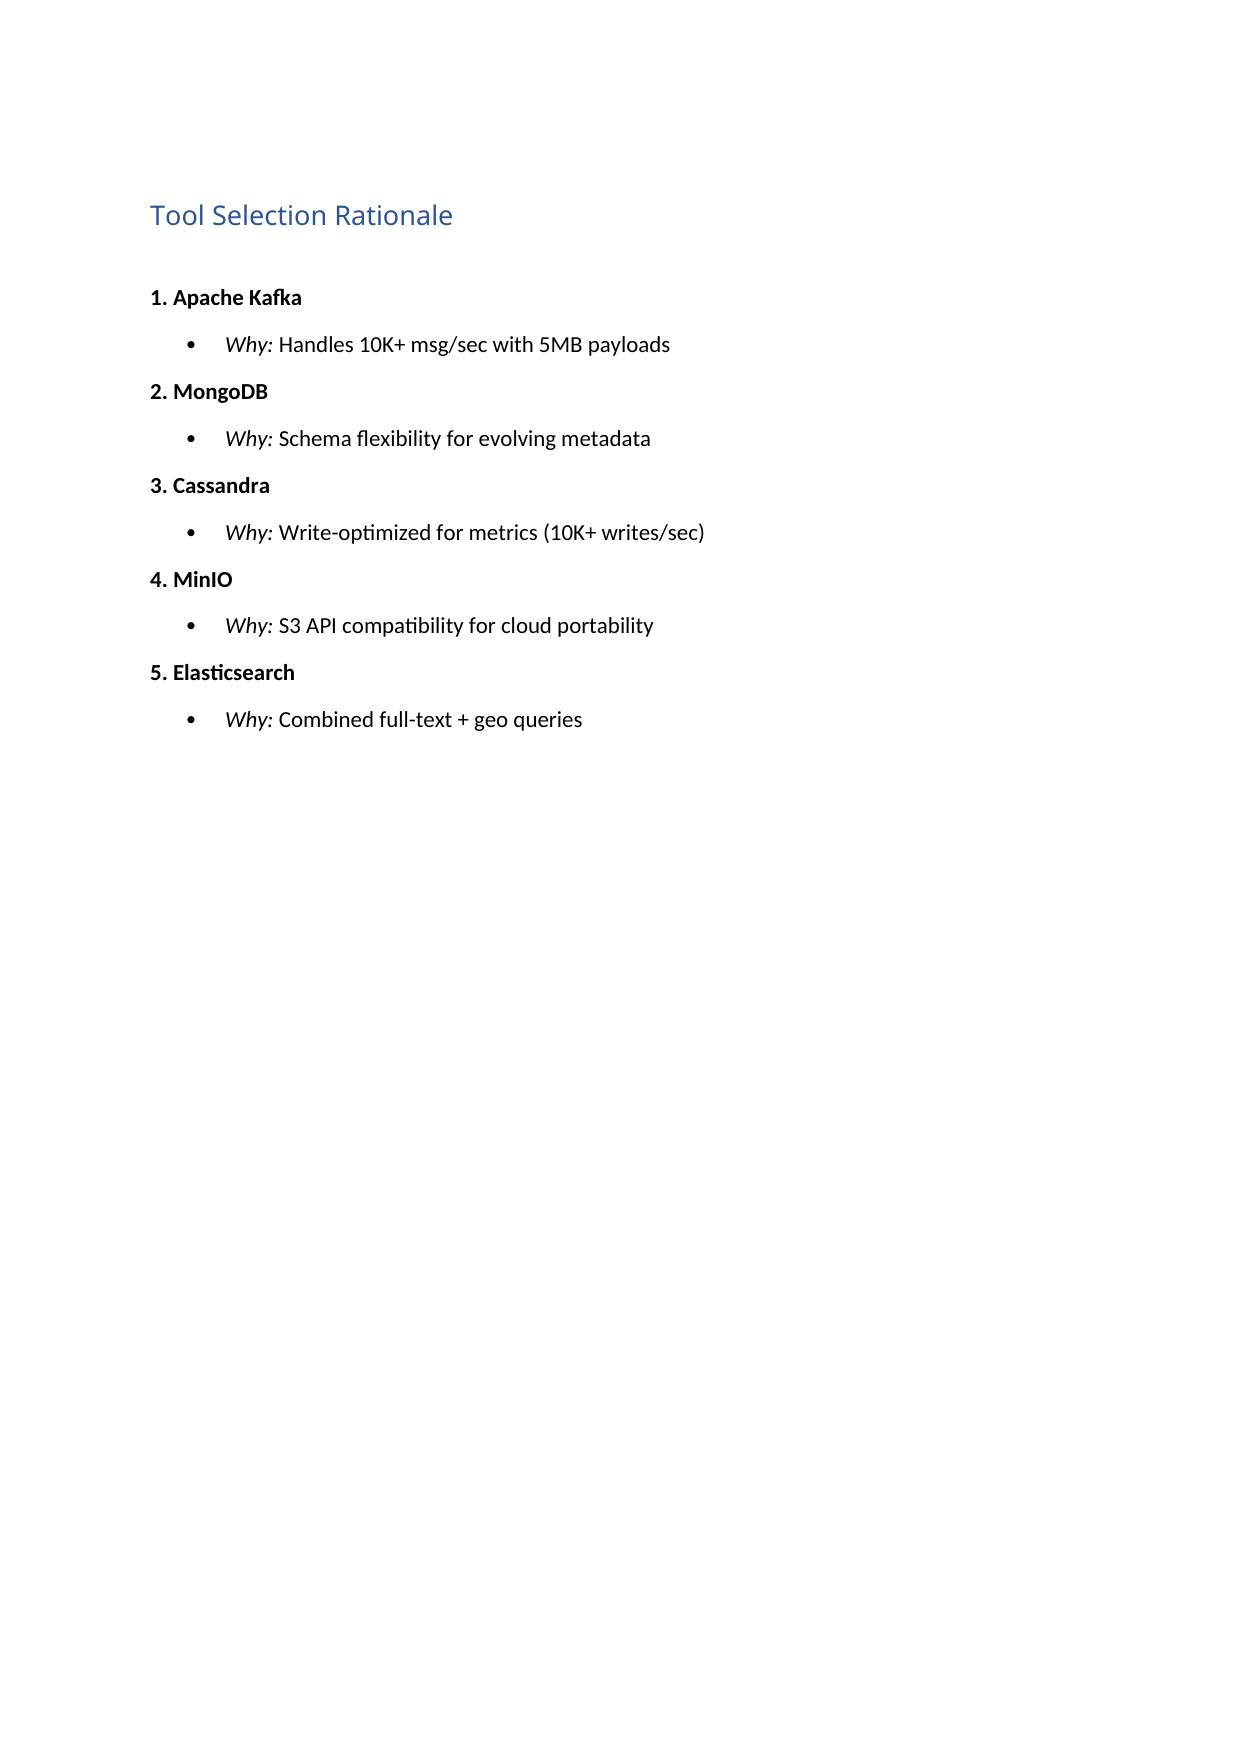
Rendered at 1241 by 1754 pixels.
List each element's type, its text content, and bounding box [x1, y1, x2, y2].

list Why: Write-optimized for metrics (10K+ writes/sec) [187, 518, 1090, 546]
text 2. MongoDB [150, 377, 1090, 405]
list Why: S3 API compatibility for cloud portability [187, 612, 1090, 640]
list Why: Handles 10K+ msg/sec with 5MB payloads [187, 330, 1090, 358]
subtitle Tool Selection Rationale [150, 197, 1090, 234]
text 3. Cassandra [150, 471, 1090, 499]
text 5. Elasticsearch [150, 658, 1090, 687]
list Why: Combined full-text + geo queries [187, 705, 1090, 733]
list Why: Schema flexibility for evolving metadata [187, 424, 1090, 452]
text 1. Apache Kafka [150, 283, 1090, 312]
text 4. MinIO [150, 565, 1090, 593]
